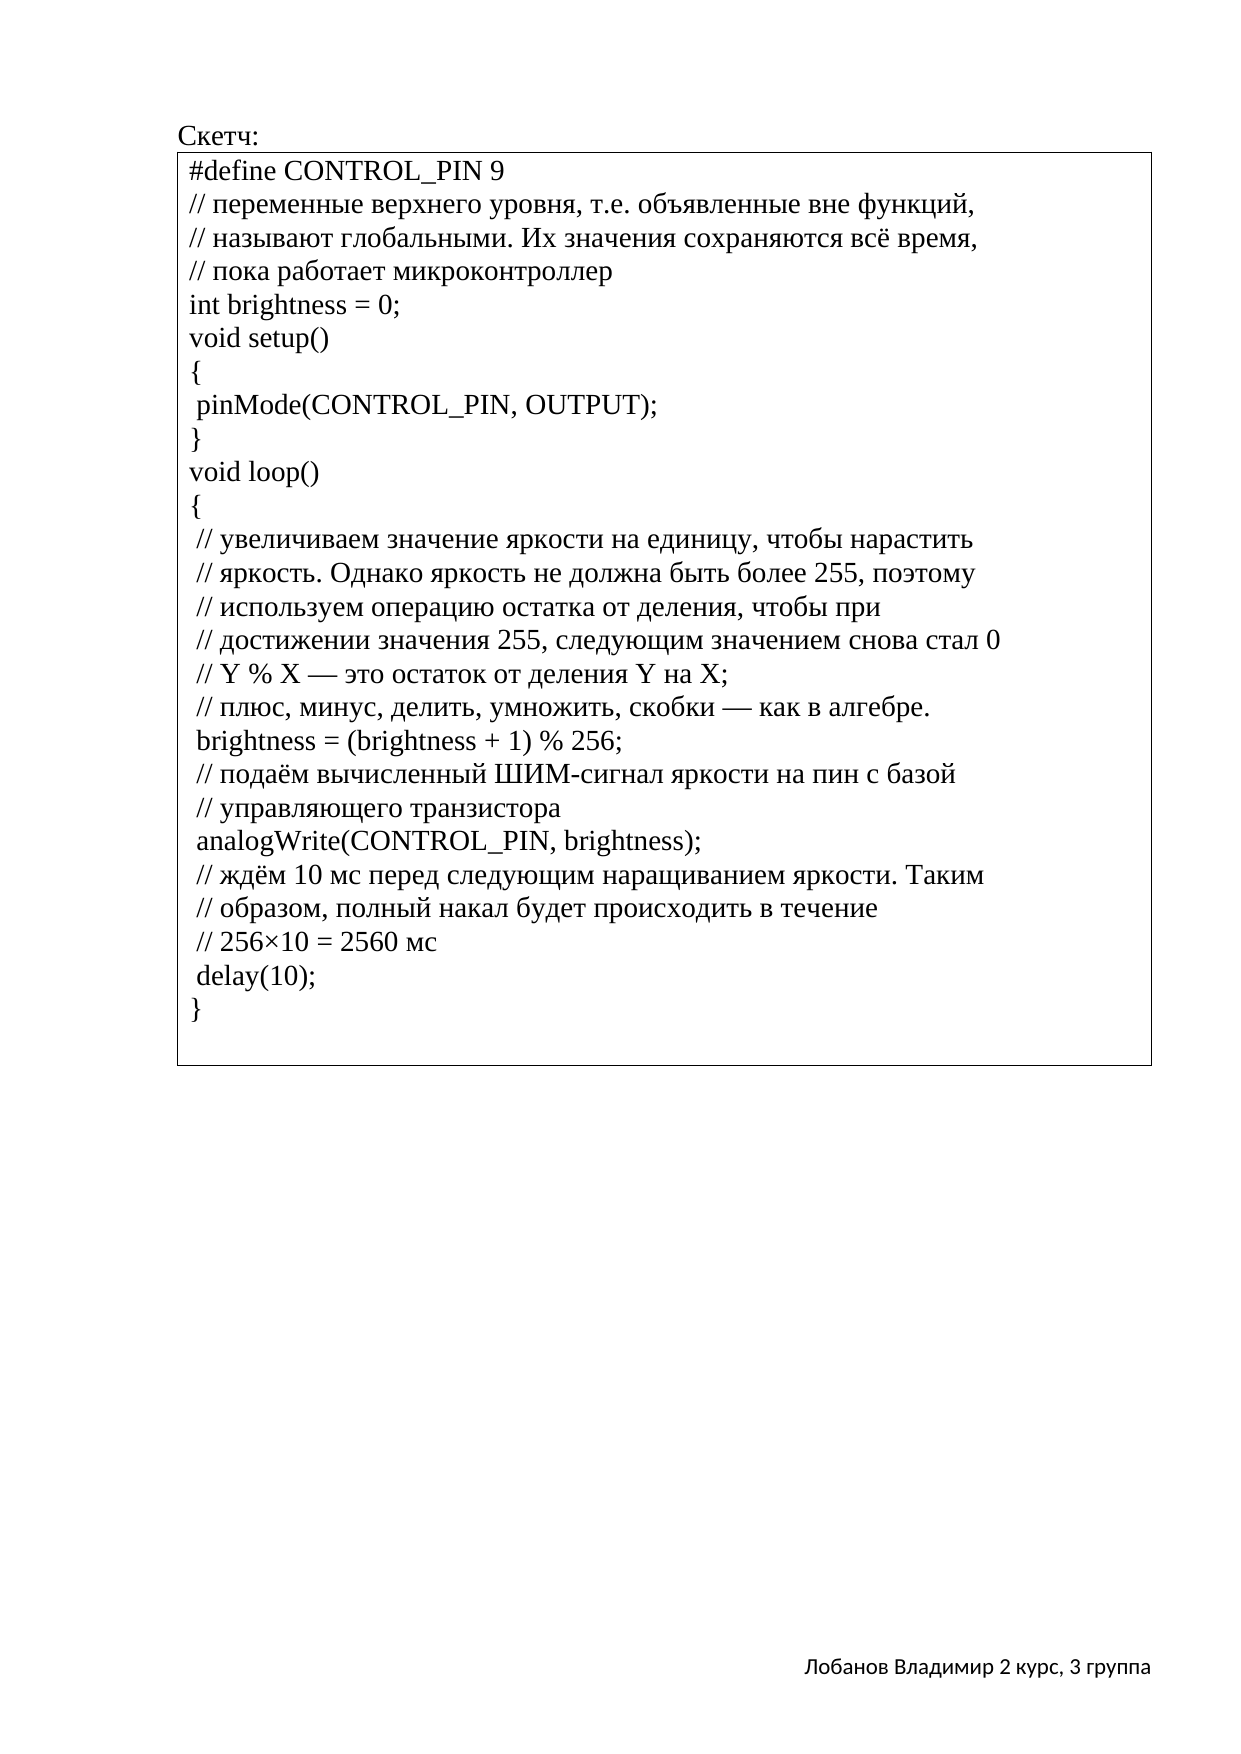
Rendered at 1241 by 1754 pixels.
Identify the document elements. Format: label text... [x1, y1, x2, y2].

table_header #define CONTROL_PIN 9 // переменные верхнего уровня, т.е. объявленные вне функций, // называют глобальными. Их значения сохраняются всё время, // пока работает микроконтроллер int brightness = 0; void setup() { pinMode(CONTROL_PIN, OUTPUT); } void loop() { // увеличиваем значение яркости на единицу, чтобы нарастить // яркость. Однако яркость не должна быть более 255, поэтому // используем операцию остатка от деления, чтобы при // достижении значения 255, следующим значением снова стал 0 // Y % X — это остаток от деления Y на X; // плюс, минус, делить, умножить, скобки — как в алгебре. brightness = (brightness + 1) % 256; // подаём вычисленный ШИМ-сигнал яркости на пин с базой // управляющего транзистора analogWrite(CONTROL_PIN, brightness); // ждём 10 мс перед следующим наращиванием яркости. Таким // образом, полный накал будет происходить в течение // 256×10 = 2560 мс delay(10); } [178, 153, 1151, 1064]
text Скетч: [177, 118, 1152, 152]
